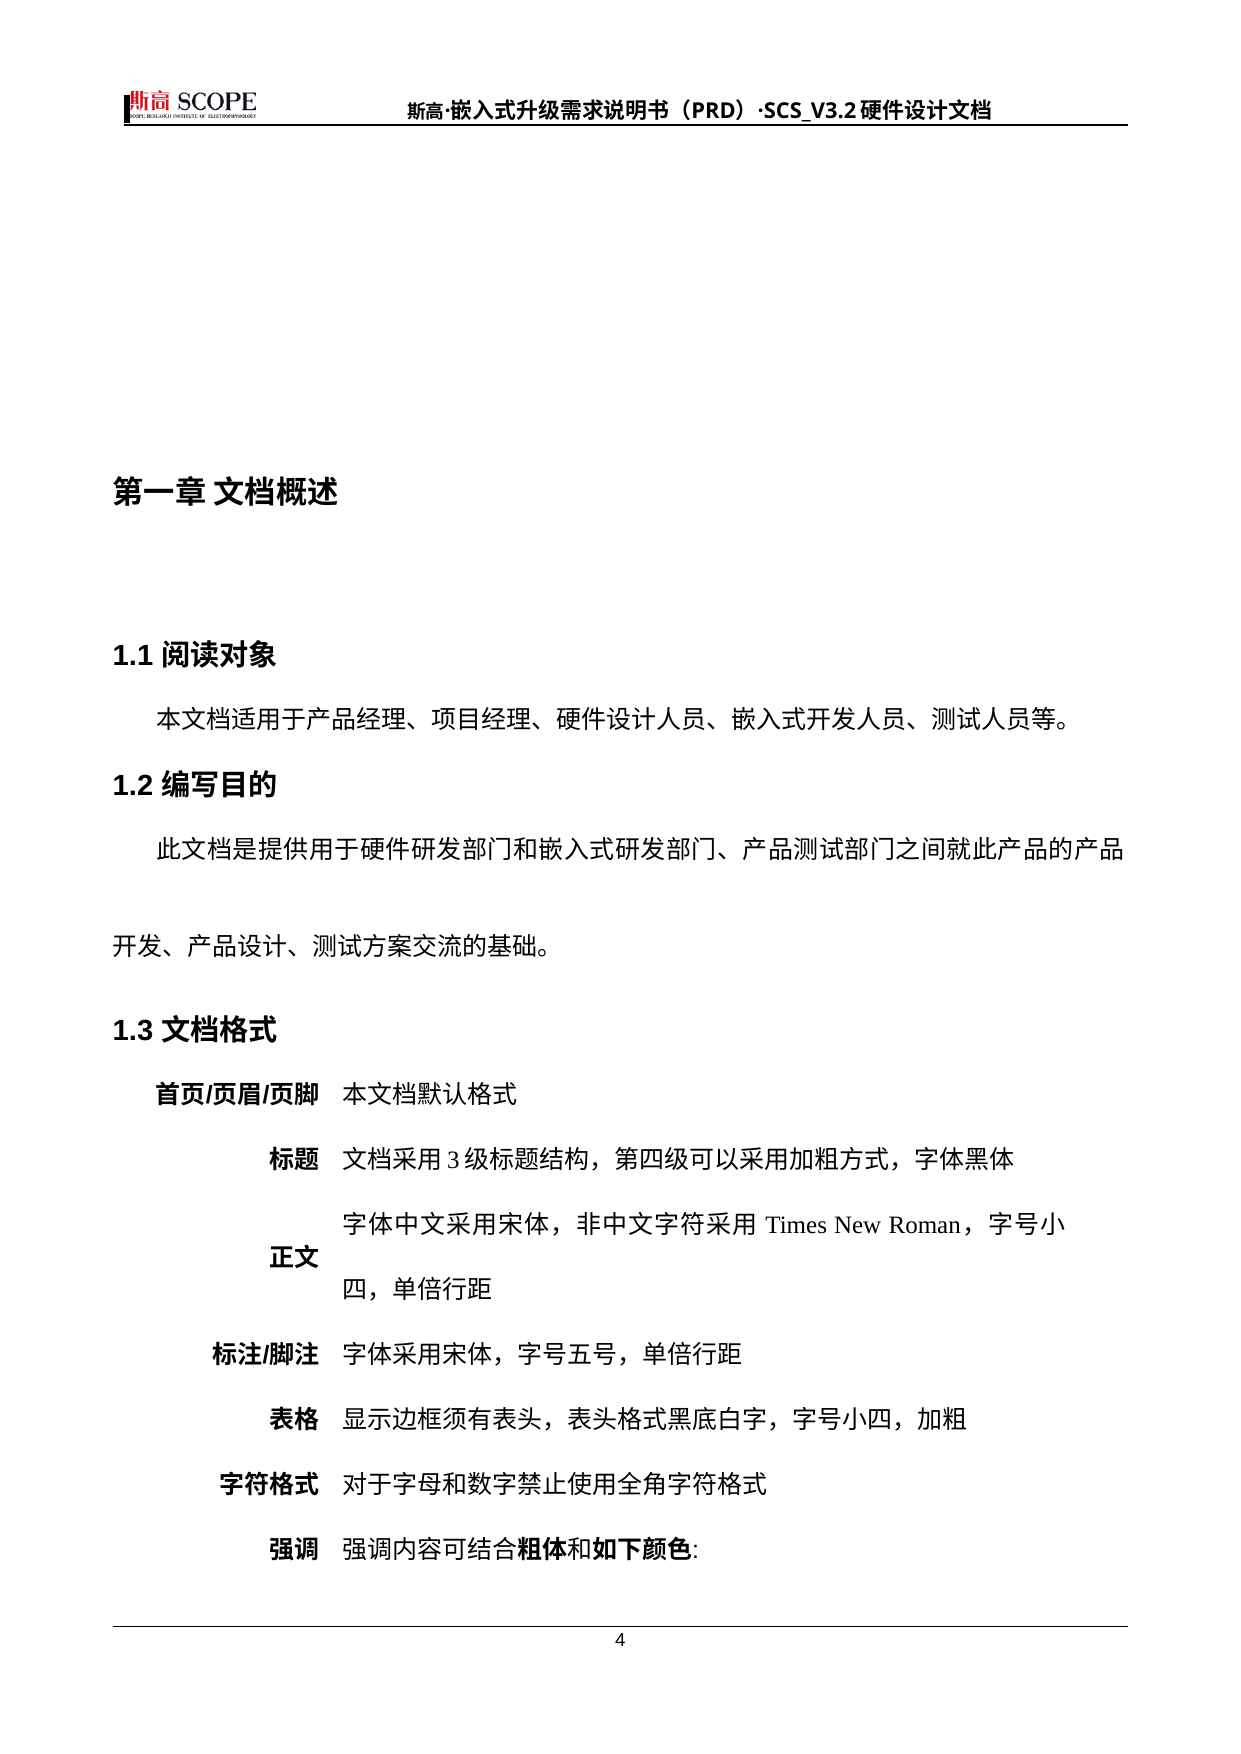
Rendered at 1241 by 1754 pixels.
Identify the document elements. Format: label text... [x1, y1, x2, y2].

table_cell 字体中文采用宋体，非中文字符采用Times New Roman，字号小四，单倍行距 [331, 1191, 1077, 1321]
subtitle 1.1 阅读对象 [112, 620, 1128, 685]
picture [129, 88, 256, 119]
subtitle 第一章 文档概述 [112, 457, 1128, 522]
table_cell 标题 [113, 1126, 331, 1191]
subtitle 1.3 文档格式 [112, 996, 1128, 1061]
table_cell 表格 [113, 1386, 331, 1451]
table_cell 字体采用宋体，字号五号，单倍行距 [331, 1321, 1077, 1386]
table_cell 标注/脚注 [113, 1321, 331, 1386]
table_header 本文档默认格式 [331, 1061, 1077, 1126]
table_header 首页/页眉/页脚 [113, 1061, 331, 1126]
text 此文档是提供用于硬件研发部门和嵌入式研发部门、产品测试部门之间就此产品的产品开发、产品设计、测试方案交流的基础。 [112, 815, 1128, 977]
subtitle 1.2 编写目的 [112, 750, 1128, 815]
table_cell 显示边框须有表头，表头格式黑底白字，字号小四，加粗 [331, 1386, 1077, 1451]
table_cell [331, 1516, 1077, 1592]
table_cell 文档采用3级标题结构，第四级可以采用加粗方式，字体黑体 [331, 1126, 1077, 1191]
table_cell 字符格式 [113, 1451, 331, 1516]
text 本文档适用于产品经理、项目经理、硬件设计人员、嵌入式开发人员、测试人员等。 [112, 685, 1128, 750]
table_cell 对于字母和数字禁止使用全角字符格式 [331, 1451, 1077, 1516]
table_cell 强调 [113, 1516, 331, 1592]
table_cell 正文 [113, 1191, 331, 1321]
